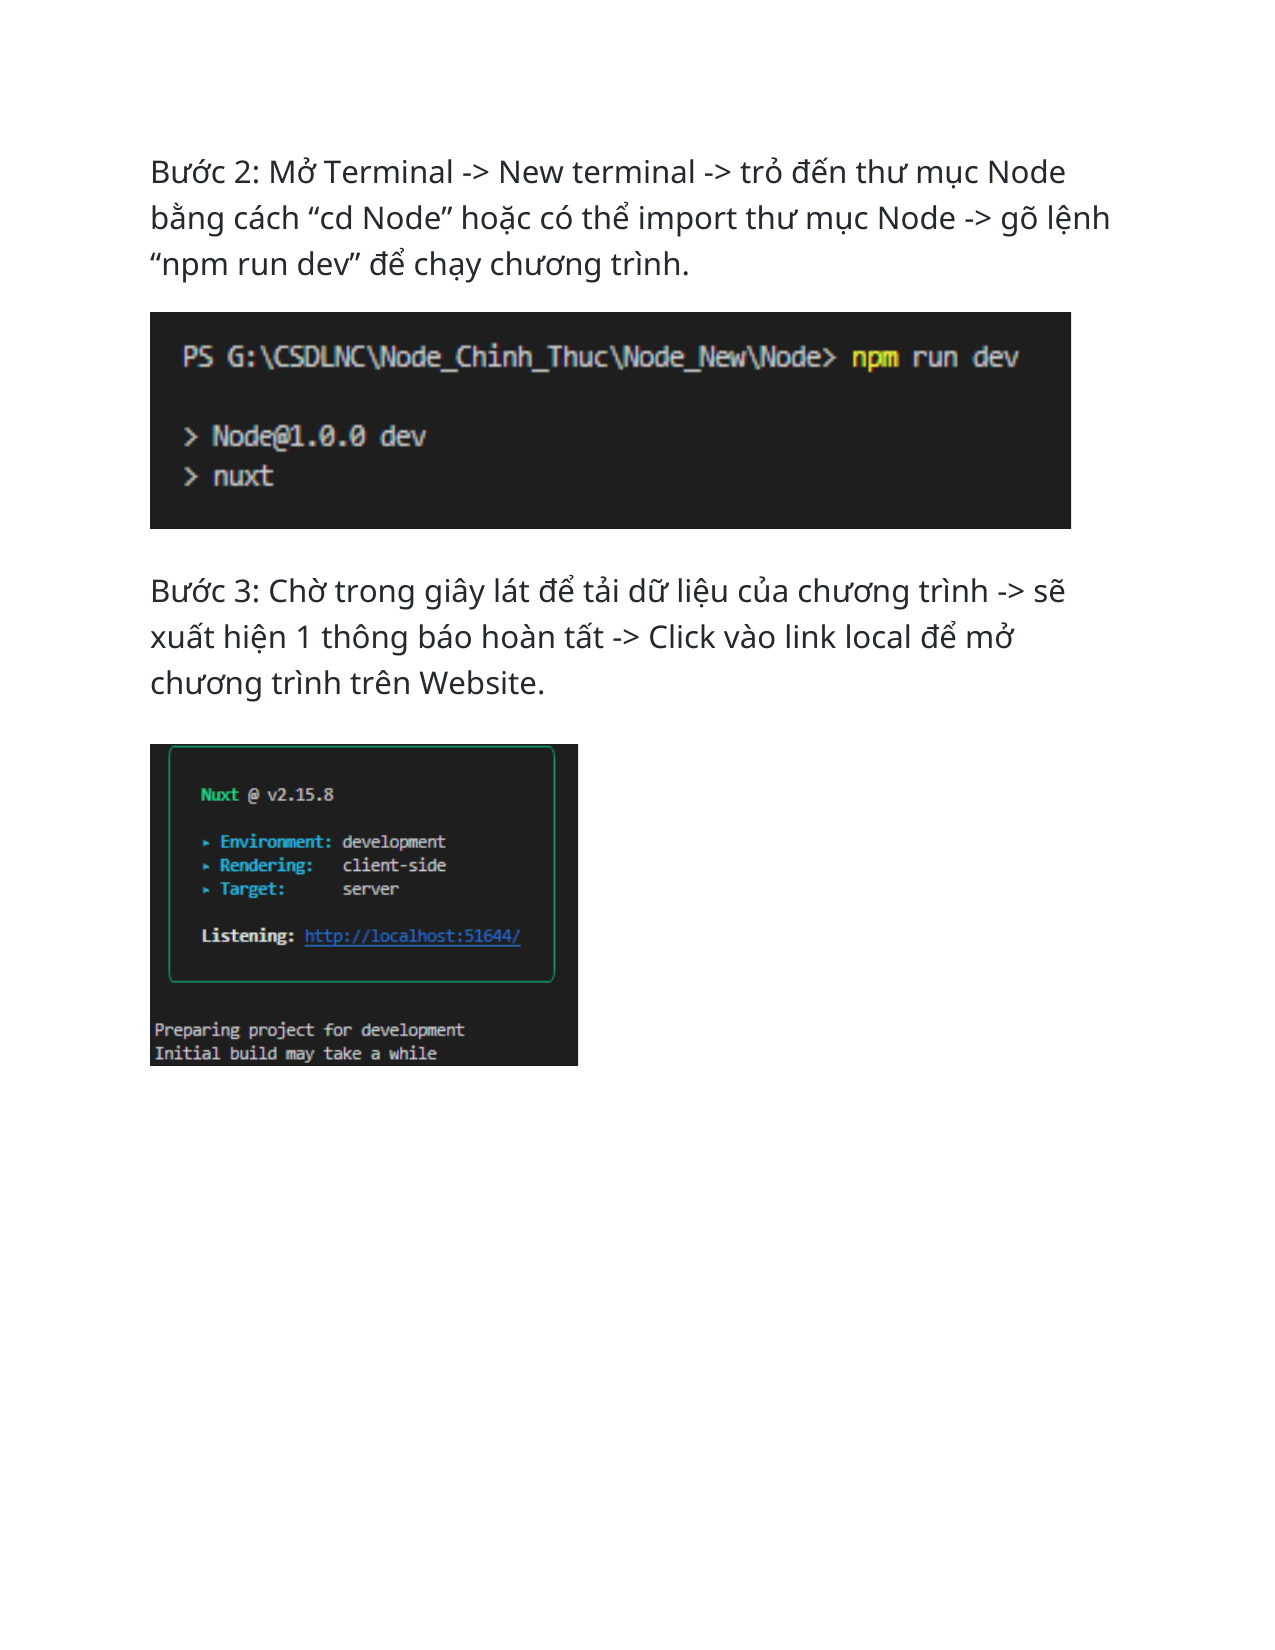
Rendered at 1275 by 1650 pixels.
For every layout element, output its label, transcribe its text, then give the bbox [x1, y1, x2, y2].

picture [150, 744, 579, 1066]
subtitle Bước 3: Chờ trong giây lát để tải dữ liệu của chương trình -> sẽ xuất hiện 1 thông báo hoàn tất -> Click vào link local để mở chương trình trên Website. [150, 569, 1125, 703]
subtitle Bước 2: Mở Terminal -> New terminal -> trỏ đến thư mục Node bằng cách “cd Node” hoặc có thể import thư mục Node -> gõ lệnh “npm run dev” để chạy chương trình. [150, 150, 1125, 284]
picture [150, 312, 1072, 529]
